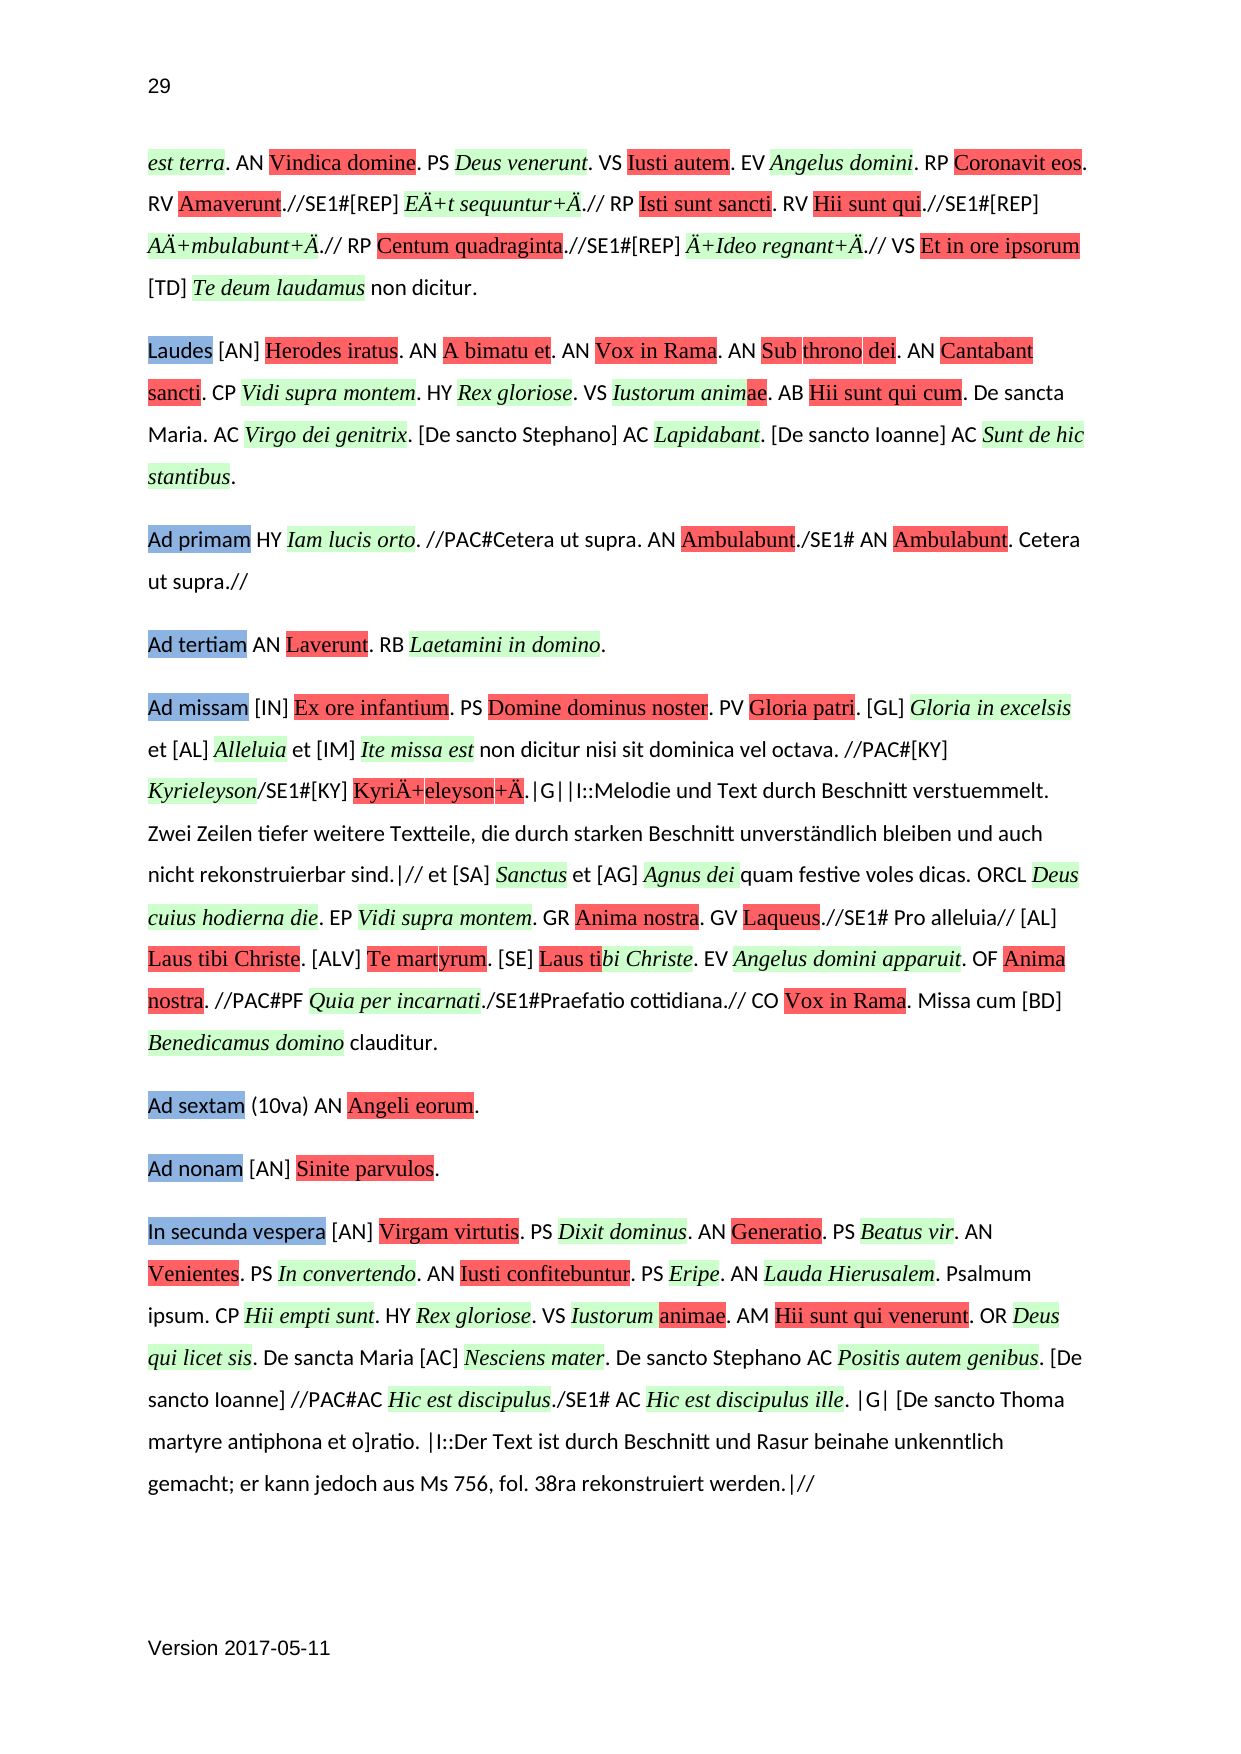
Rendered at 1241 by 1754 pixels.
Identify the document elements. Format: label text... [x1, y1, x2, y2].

text Ad sextam (10va) AN Angeli eorum. [245, 1091, 1093, 1119]
text In secunda vespera [AN] Virgam virtutis. PS Dixit dominus. AN Generatio. PS Beatus vir. AN Venientes. PS In convertendo. AN Iusti confitebuntur. PS Eripe. AN Lauda Hierusalem. Psalmum ipsum. CP Hii empti sunt. HY Rex gloriose. VS Iustorum animae. AM Hii sunt qui venerunt. OR Deus qui licet sis. De sancta Maria [AC] Nesciens mater. De sancto Stephano AC Positis autem genibus. [De sancto Ioanne] //PAC#AC Hic est discipulus./SE1# AC Hic est discipulus ille. |G| [De sancto Thoma martyre antiphona et o]ratio. |I::Der Text ist durch Beschnitt und Rasur beinahe unkenntlich gemacht; er kann jedoch aus Ms 756, fol. 38ra rekonstruiert werden.|// [148, 1217, 1093, 1497]
text Ad missam [IN] Ex ore infantium. PS Domine dominus noster. PV Gloria patri. [GL] Gloria in excelsis et [AL] Alleluia et [IM] Ite missa est non dicitur nisi sit dominica vel octava. //PAC#[KY] Kyrieleyson/SE1#[KY] KyriÄ+eleyson+Ä.|G||I::Melodie und Text durch Beschnitt verstuemmelt. Zwei Zeilen tiefer weitere Textteile, die durch starken Beschnitt unverständlich bleiben und auch nicht rekonstruierbar sind.|// et [SA] Sanctus et [AG] Agnus dei quam festive voles dicas. ORCL Deus cuius hodierna die. EP Vidi supra montem. GR Anima nostra. GV Laqueus.//SE1# Pro alleluia// [AL] Laus tibi Christe. [ALV] Te martyrum. [SE] Laus tibi Christe. EV Angelus domini apparuit. OF Anima nostra. //PAC#PF Quia per incarnati./SE1#Praefatio cottidiana.// CO Vox in Rama. Missa cum [BD] Benedicamus domino clauditur. [148, 693, 1093, 1057]
text Ad nonam [AN] Sinite parvulos. [243, 1154, 1093, 1182]
text Ad primam HY Iam lucis orto. //PAC#Cetera ut supra. AN Ambulabunt./SE1# AN Ambulabunt. Cetera ut supra.// [148, 525, 1093, 595]
text Ad tertiam AN Laverunt. RB Laetamini in domino. [247, 630, 1093, 658]
text Laudes [AN] Herodes iratus. AN A bimatu et. AN Vox in Rama. AN Sub throno dei. AN Cantabant sancti. CP Vidi supra montem. HY Rex gloriose. VS Iustorum animae. AB Hii sunt qui cum. De sancta Maria. AC Virgo dei genitrix. [De sancto Stephano] AC Lapidabant. [De sancto Ioanne] AC Sunt de hic stantibus. [148, 336, 1093, 490]
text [148, 148, 1093, 302]
